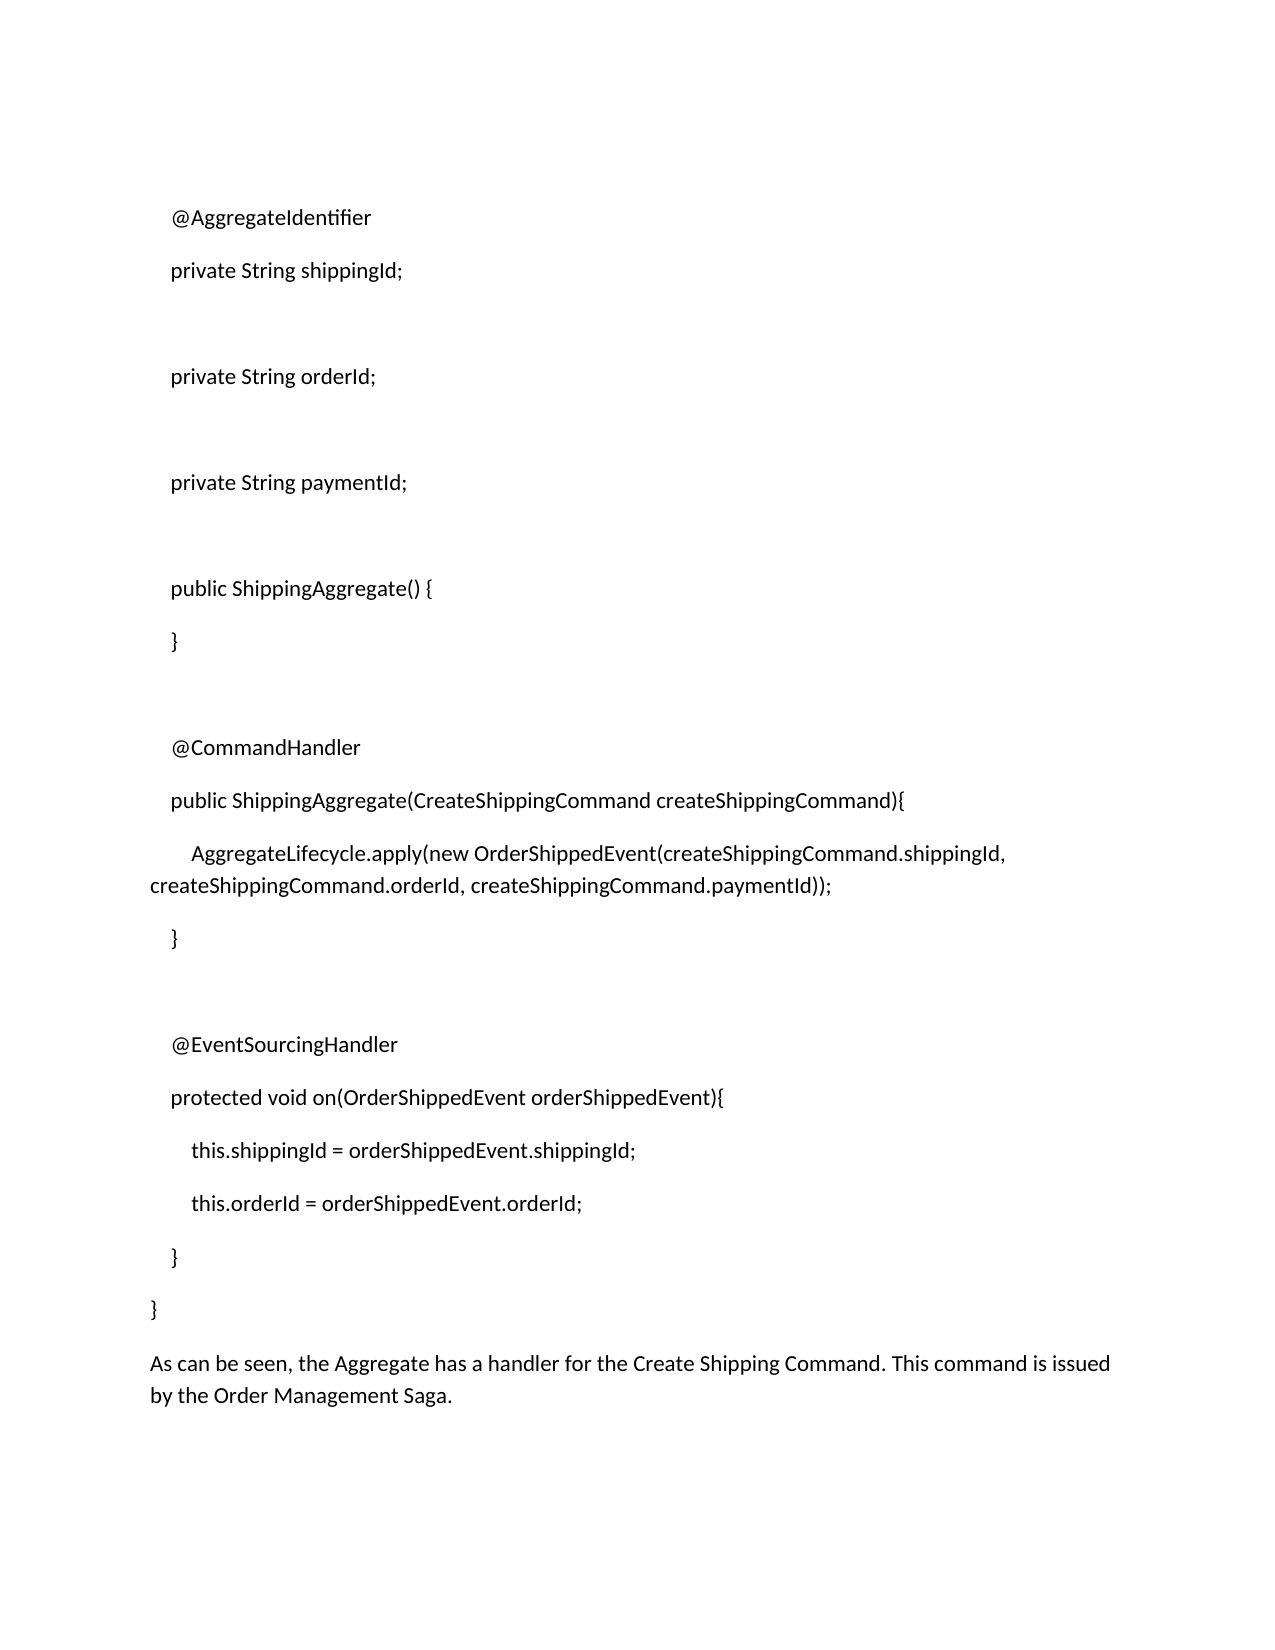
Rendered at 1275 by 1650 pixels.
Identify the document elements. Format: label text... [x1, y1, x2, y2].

text As can be seen, the Aggregate has a handler for the Create Shipping Command. This command is issued by the Order Management Saga. [150, 1349, 1125, 1409]
text private String orderId; [150, 362, 1125, 390]
text } [150, 924, 1125, 952]
text @AggregateIdentifier [150, 203, 1125, 231]
text private String paymentId; [150, 468, 1125, 496]
text this.shippingId = orderShippedEvent.shippingId; [150, 1137, 1125, 1164]
text AggregateLifecycle.apply(new OrderShippedEvent(createShippingCommand.shippingId, createShippingCommand.orderId, createShippingCommand.paymentId)); [150, 839, 1125, 899]
text protected void on(OrderShippedEvent orderShippedEvent){ [150, 1083, 1125, 1112]
text @CommandHandler [150, 733, 1125, 761]
text private String shippingId; [150, 256, 1125, 284]
text public ShippingAggregate(CreateShippingCommand createShippingCommand){ [150, 786, 1125, 814]
text } [150, 1296, 1125, 1324]
text public ShippingAggregate() { [150, 574, 1125, 602]
text } [150, 1243, 1125, 1271]
text this.orderId = orderShippedEvent.orderId; [150, 1189, 1125, 1218]
text } [150, 627, 1125, 655]
text @EventSourcingHandler [150, 1031, 1125, 1058]
